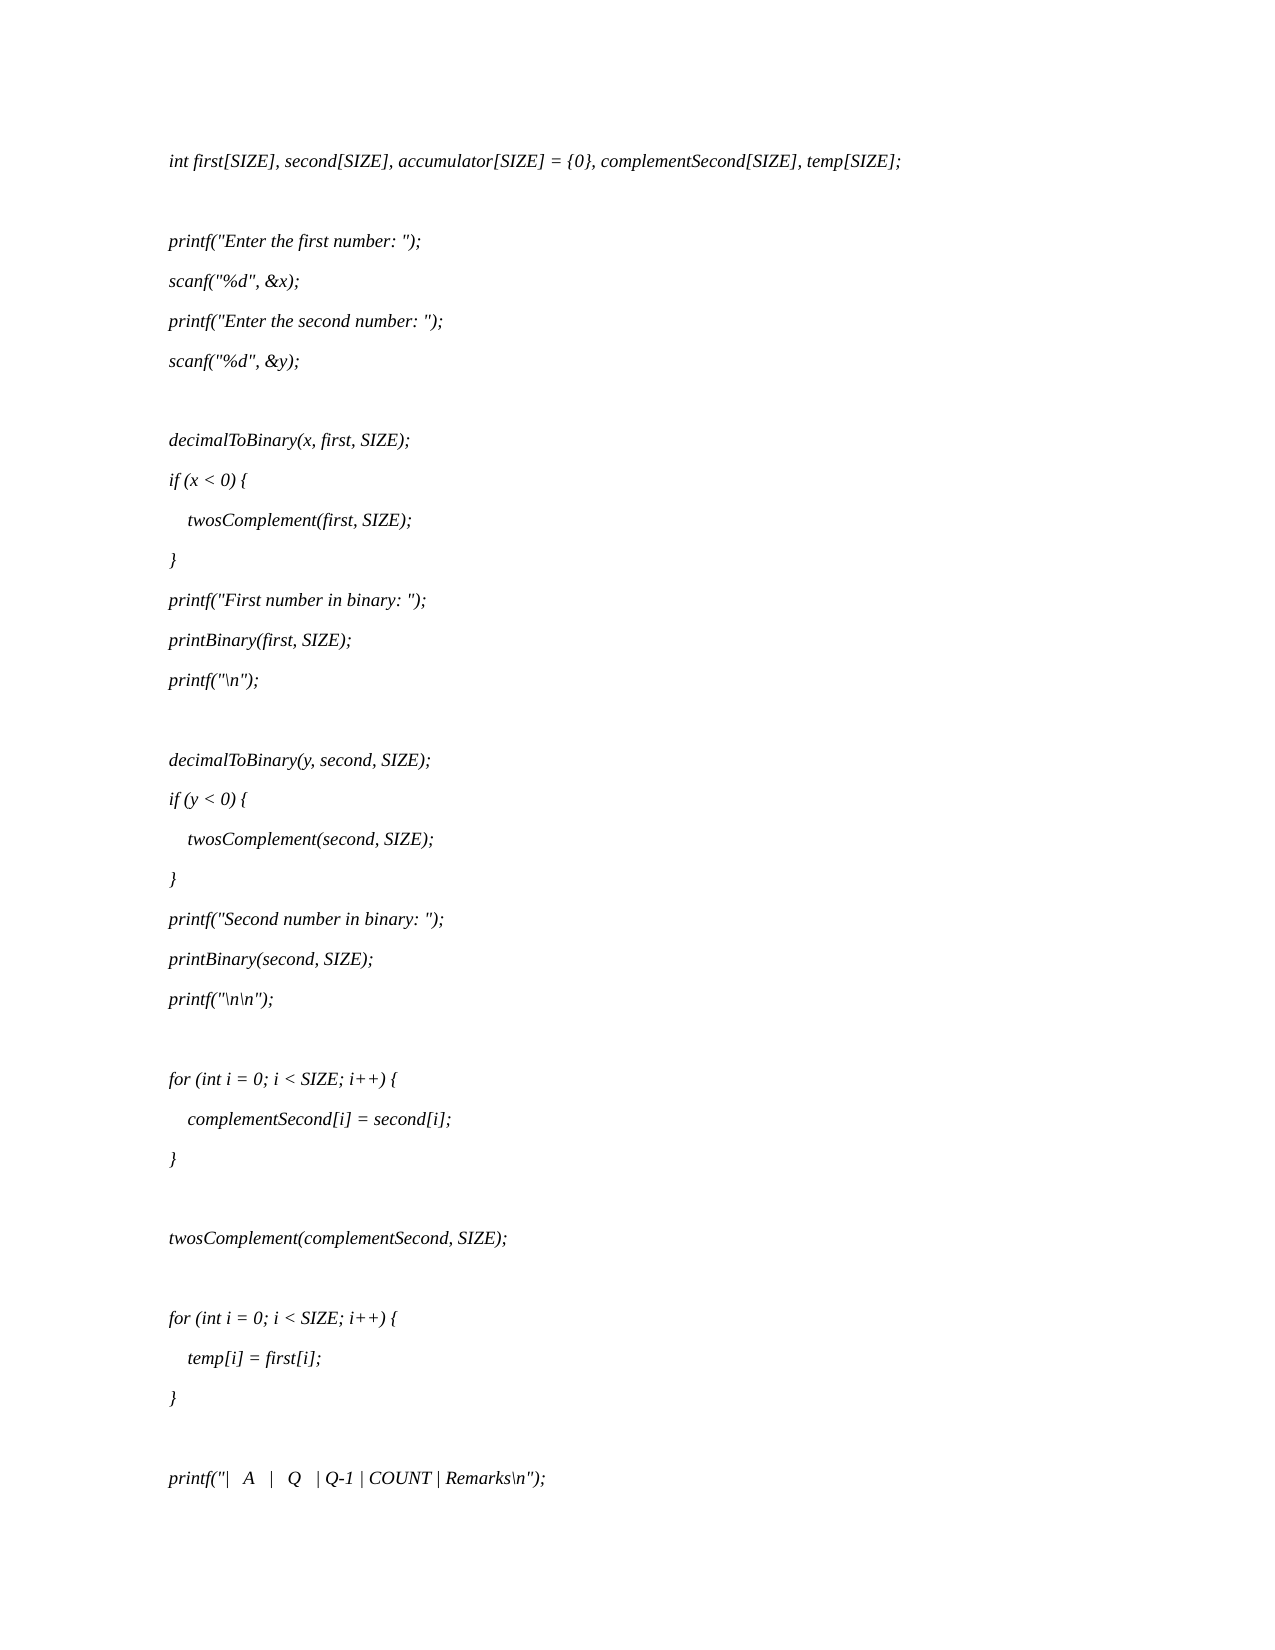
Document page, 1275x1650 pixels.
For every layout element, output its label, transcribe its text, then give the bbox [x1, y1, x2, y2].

text for (int i = 0; i < SIZE; i++) { [150, 1307, 1125, 1328]
text if (y < 0) { [150, 788, 1125, 810]
text } [150, 1387, 1125, 1408]
text printf("\n\n"); [150, 988, 1125, 1009]
text printf("Second number in binary: "); [150, 908, 1125, 929]
text temp[i] = first[i]; [150, 1347, 1125, 1368]
text if (x < 0) { [150, 469, 1125, 491]
text } [150, 549, 1125, 571]
text decimalToBinary(y, second, SIZE); [150, 748, 1125, 770]
text printf("First number in binary: "); [150, 589, 1125, 610]
text printf("\n"); [150, 669, 1125, 690]
text decimalToBinary(x, first, SIZE); [150, 429, 1125, 451]
text int first[SIZE], second[SIZE], accumulator[SIZE] = {0}, complementSecond[SIZE], temp[SIZE]; [150, 150, 1125, 172]
text twosComplement(complementSecond, SIZE); [150, 1227, 1125, 1249]
text } [150, 868, 1125, 890]
text } [150, 1147, 1125, 1169]
text printf("Enter the second number: "); [150, 309, 1125, 331]
text printf("| A | Q | Q-1 | COUNT | Remarks\n"); [150, 1467, 1125, 1488]
text twosComplement(first, SIZE); [150, 509, 1125, 531]
text scanf("%d", &x); [150, 270, 1125, 291]
text scanf("%d", &y); [150, 349, 1125, 371]
text printBinary(first, SIZE); [150, 629, 1125, 650]
text printBinary(second, SIZE); [150, 948, 1125, 969]
text for (int i = 0; i < SIZE; i++) { [150, 1068, 1125, 1089]
text printf("Enter the first number: "); [150, 230, 1125, 251]
text complementSecond[i] = second[i]; [150, 1107, 1125, 1129]
text twosComplement(second, SIZE); [150, 828, 1125, 850]
